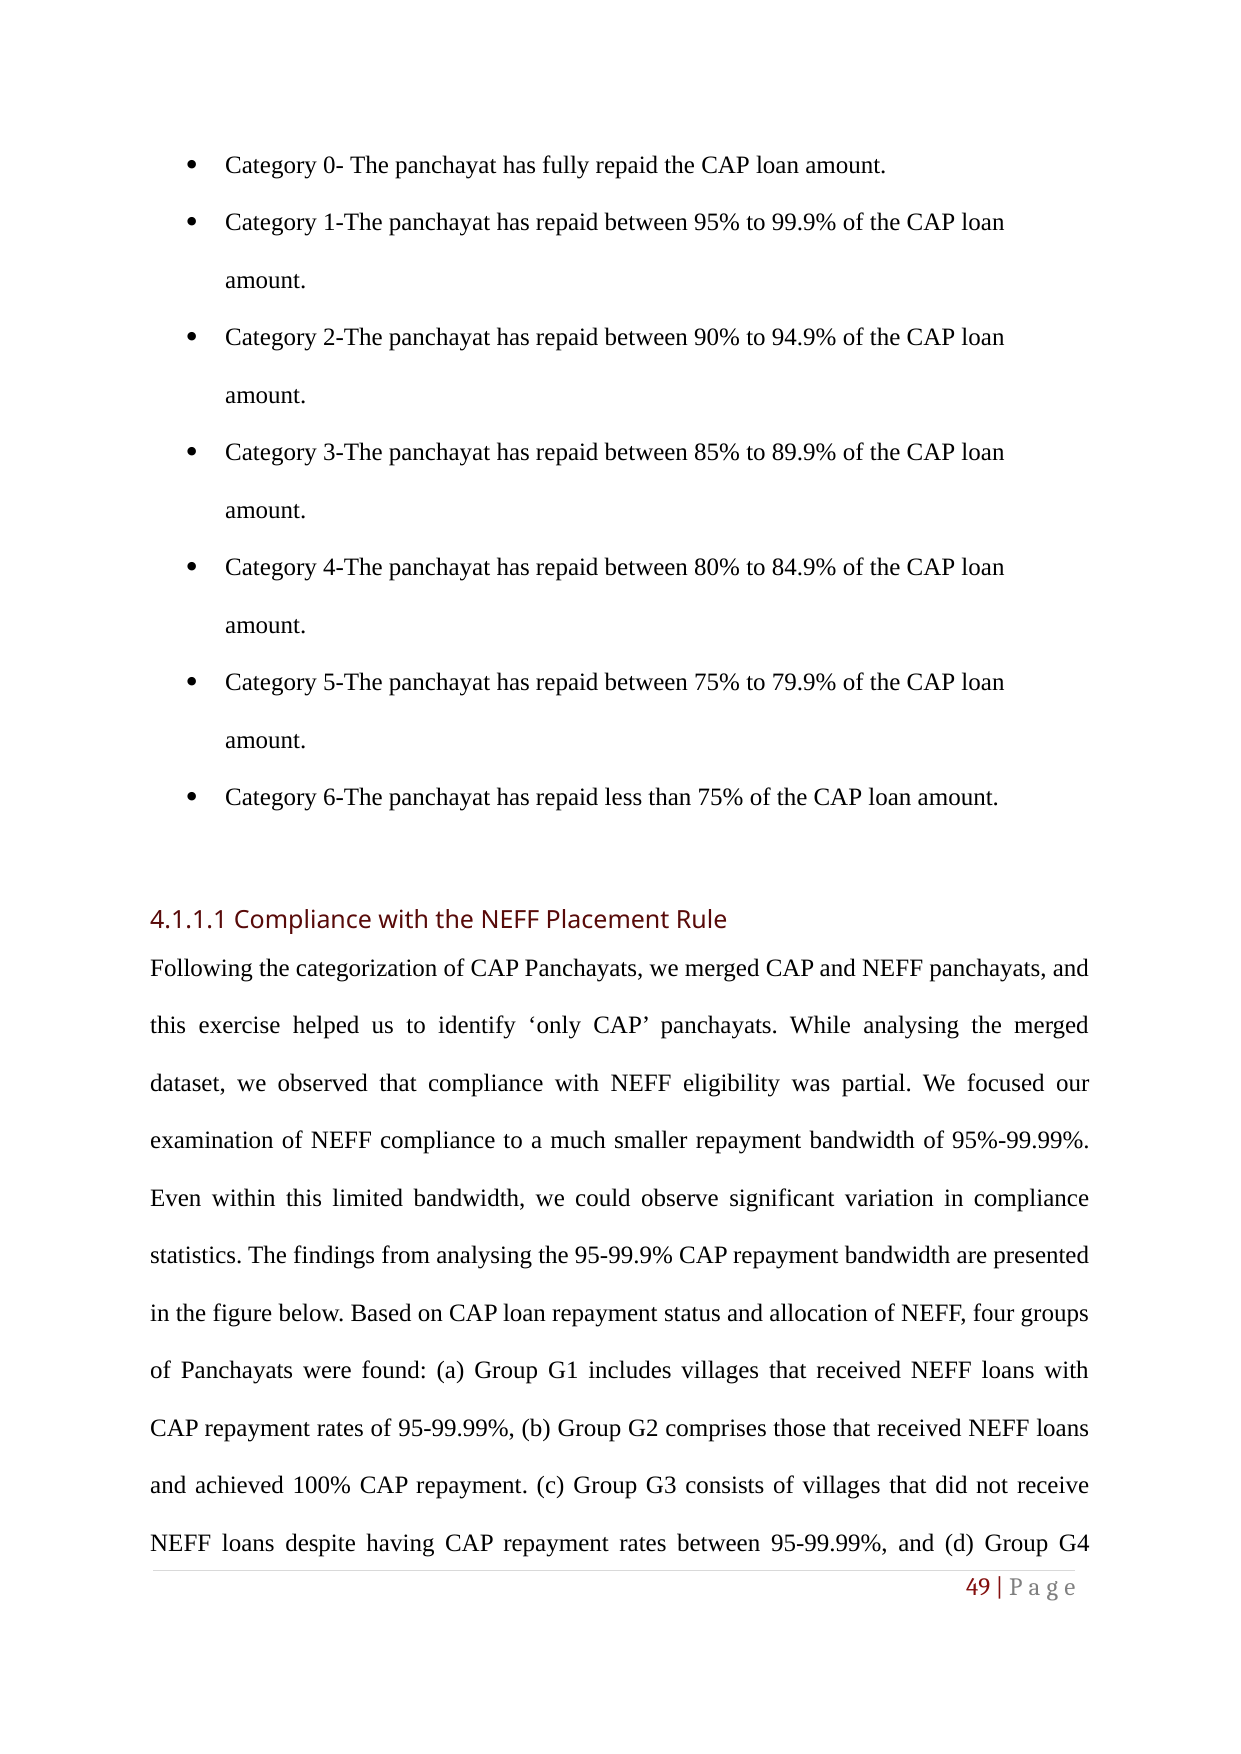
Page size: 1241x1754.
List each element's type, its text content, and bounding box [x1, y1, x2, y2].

list Category 2-The panchayat has repaid between 90% to 94.9% of the CAP loan amount. [187, 322, 1090, 409]
list Category 3-The panchayat has repaid between 85% to 89.9% of the CAP loan amount. [187, 437, 1090, 524]
list Category 1-The panchayat has repaid between 95% to 99.9% of the CAP loan amount. [187, 207, 1090, 294]
list Category 0- The panchayat has fully repaid the CAP loan amount. [187, 150, 1090, 179]
list Category 5-The panchayat has repaid between 75% to 79.9% of the CAP loan amount. [187, 667, 1090, 754]
list Category 6-The panchayat has repaid less than 75% of the CAP loan amount. [187, 782, 1090, 811]
list Category 4-The panchayat has repaid between 80% to 84.9% of the CAP loan amount. [187, 552, 1090, 639]
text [150, 953, 1090, 1556]
subtitle 4.1.1.1 Compliance with the NEFF Placement Rule [150, 902, 1090, 936]
